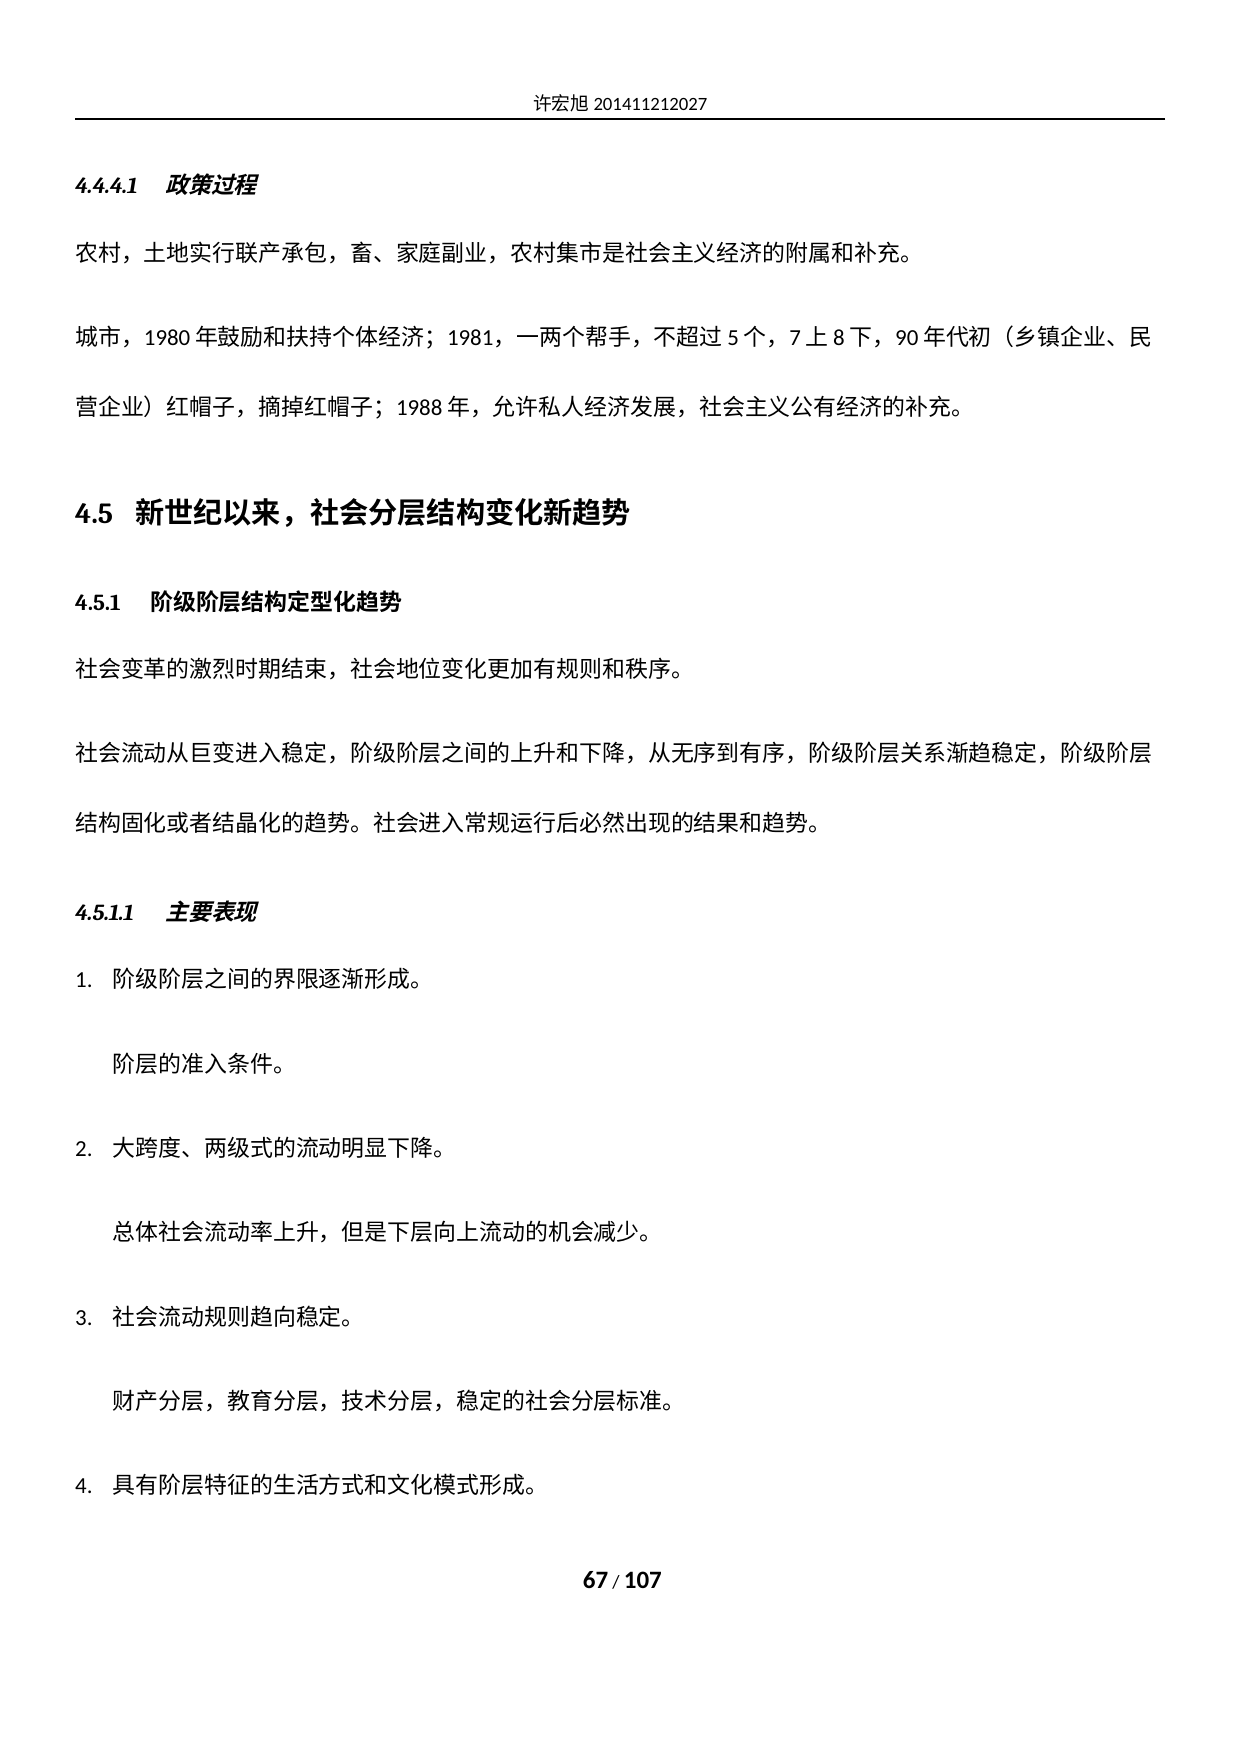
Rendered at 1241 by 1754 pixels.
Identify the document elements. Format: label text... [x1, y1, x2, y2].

list 财产分层，教育分层，技术分层，稳定的社会分层标准。 [112, 1367, 1165, 1432]
list 阶级阶层之间的界限逐渐形成。 [75, 946, 1165, 1011]
list 总体社会流动率上升，但是下层向上流动的机会减少。 [112, 1198, 1165, 1263]
text 农村，土地实行联产承包，畜、家庭副业，农村集市是社会主义经济的附属和补充。 [75, 219, 1165, 284]
subtitle 主要表现 [75, 878, 1165, 943]
subtitle 阶级阶层结构定型化趋势 [75, 567, 1165, 632]
list 大跨度、两级式的流动明显下降。 [75, 1114, 1165, 1179]
text 城市，1980年鼓励和扶持个体经济；1981，一两个帮手，不超过5个，7上8下，90年代初（乡镇企业、民营企业）红帽子，摘掉红帽子；1988年，允许私人经济发展，社会主义公有经济的补充。 [75, 303, 1165, 438]
text 社会流动从巨变进入稳定，阶级阶层之间的上升和下降，从无序到有序，阶级阶层关系渐趋稳定，阶级阶层结构固化或者结晶化的趋势。社会进入常规运行后必然出现的结果和趋势。 [75, 719, 1165, 854]
list 社会流动规则趋向稳定。 [75, 1283, 1165, 1348]
subtitle 政策过程 [75, 151, 1165, 216]
list 阶层的准入条件。 [112, 1030, 1165, 1095]
subtitle 新世纪以来，社会分层结构变化新趋势 [75, 478, 1165, 543]
text 社会变革的激烈时期结束，社会地位变化更加有规则和秩序。 [75, 635, 1165, 700]
list 具有阶层特征的生活方式和文化模式形成。 [75, 1451, 1165, 1516]
